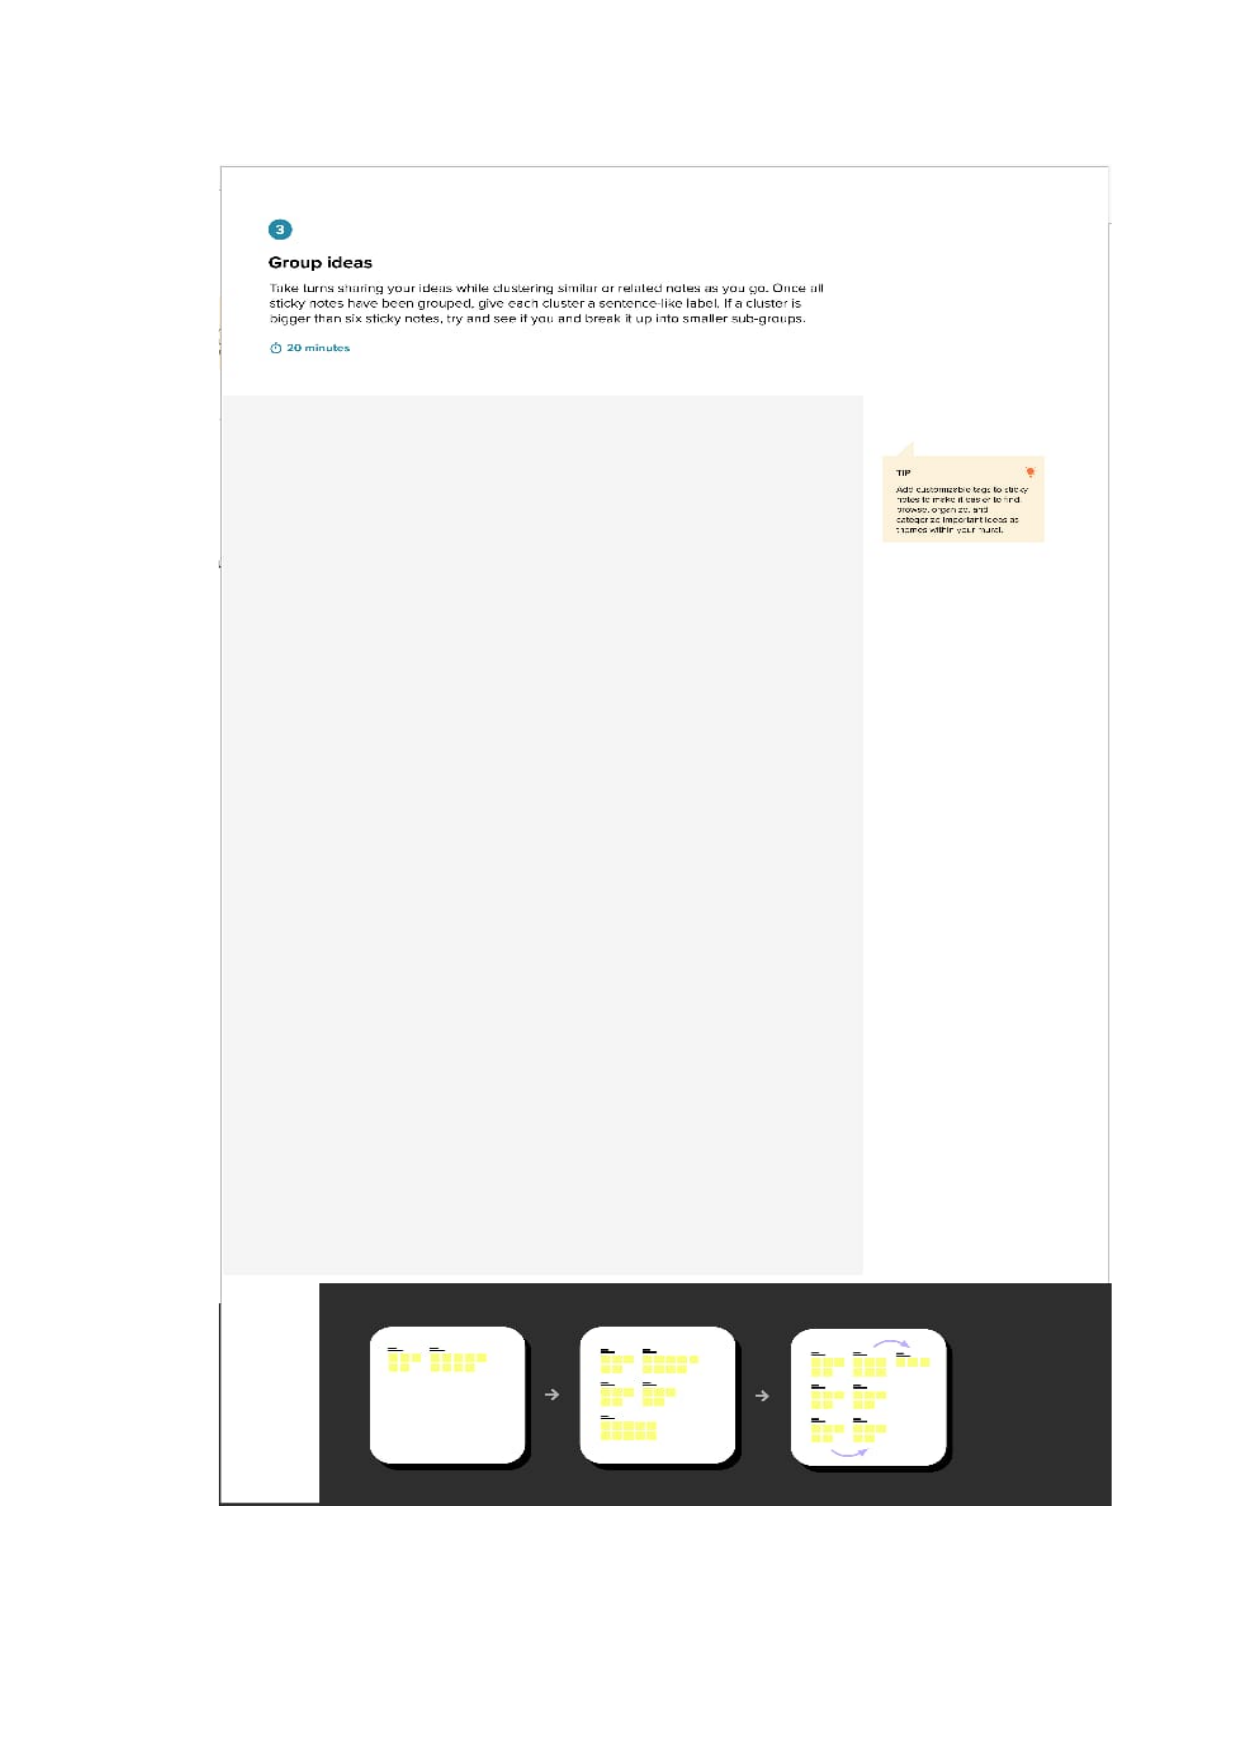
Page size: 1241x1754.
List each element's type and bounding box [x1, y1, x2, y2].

picture [218, 164, 1112, 1506]
